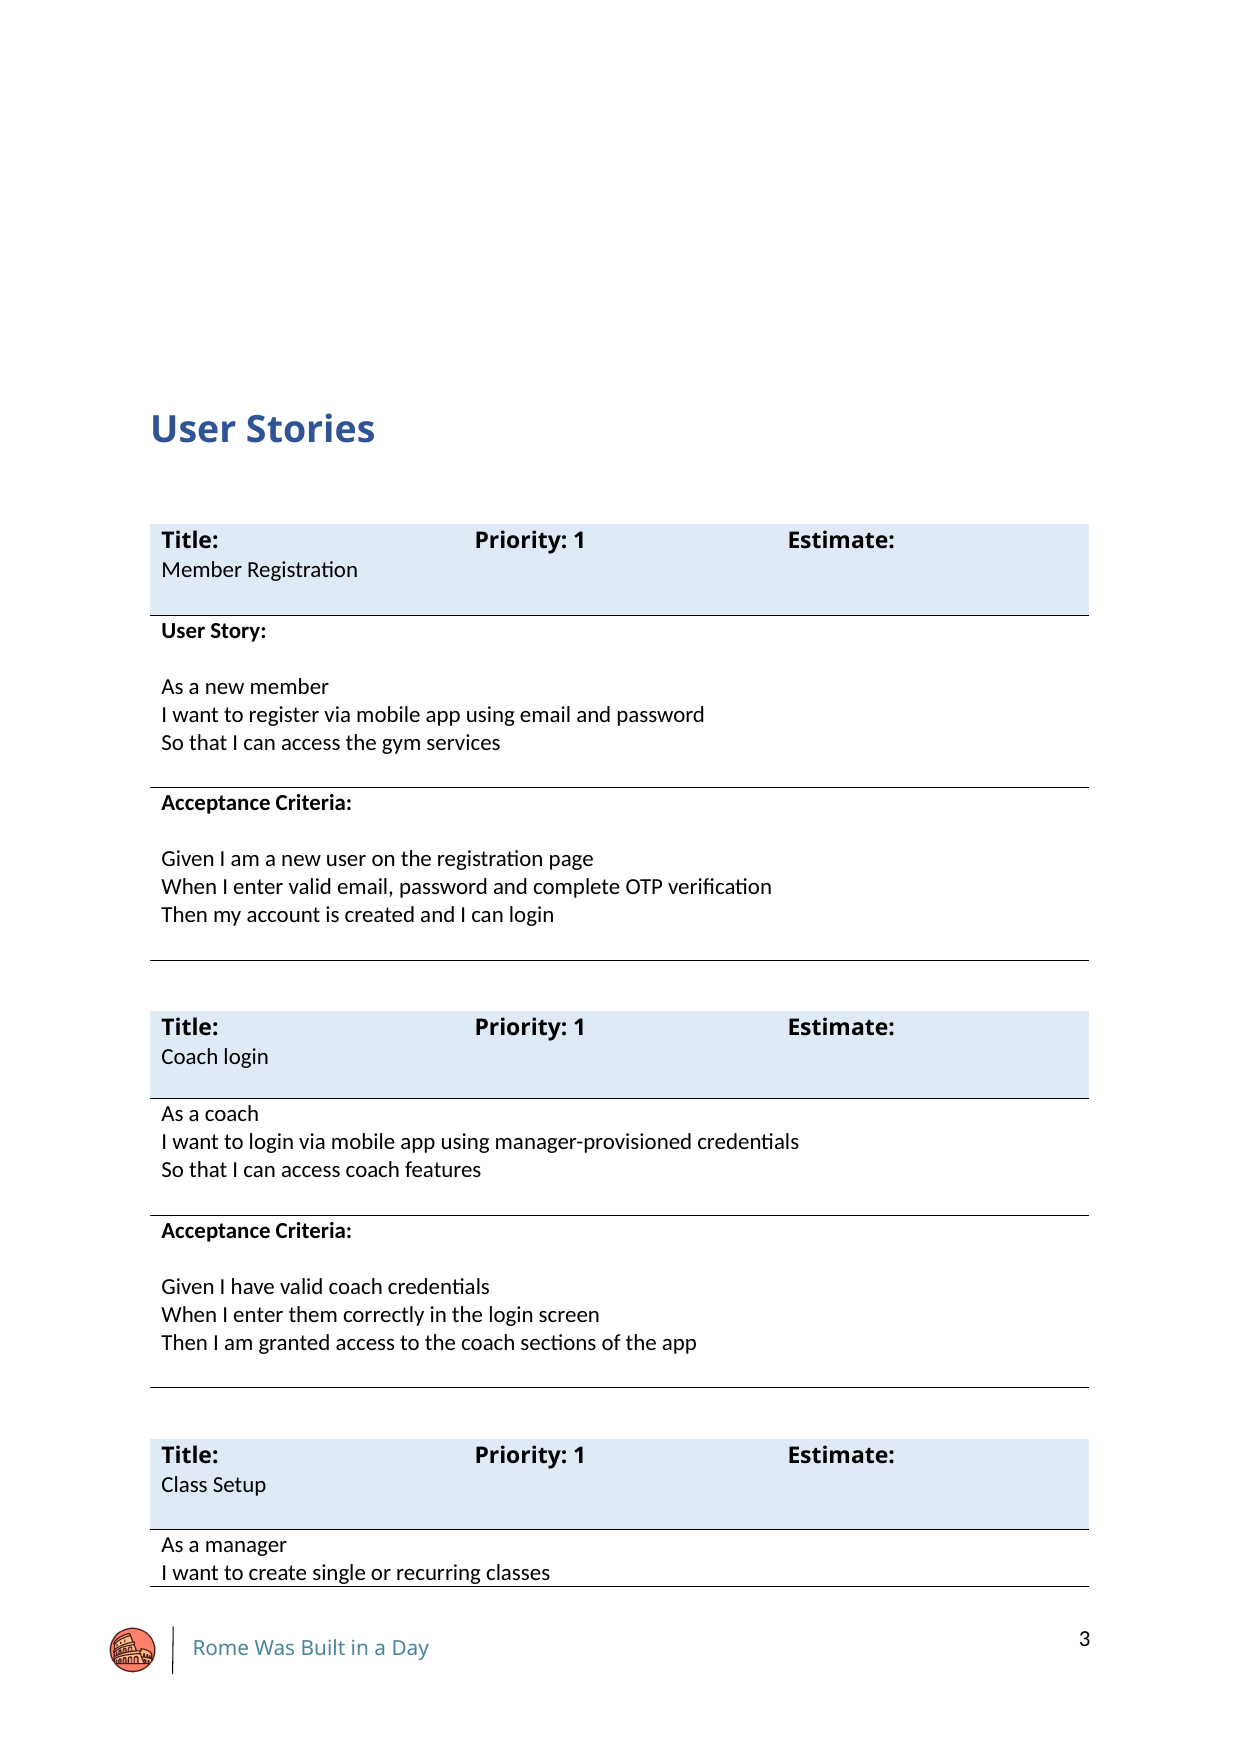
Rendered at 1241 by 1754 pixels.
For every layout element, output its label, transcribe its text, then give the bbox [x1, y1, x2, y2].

text User Stories [150, 402, 1090, 453]
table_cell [150, 1530, 1089, 1586]
picture [106, 1625, 162, 1677]
table_header Priority: 1 [463, 1439, 776, 1529]
table_cell Acceptance Criteria: Given I am a new user on the registration page When I enter valid email, password and complete OTP verification Then my account is created and I can login [150, 788, 1089, 959]
table_header Estimate: [776, 1011, 1089, 1098]
table_header Priority: 1 [463, 524, 776, 615]
table_header Title: Member Registration [150, 524, 463, 615]
table_cell As a coach I want to login via mobile app using manager-provisioned credentials So that I can access coach features [150, 1099, 1089, 1215]
table_header Estimate: [776, 524, 1089, 615]
table_header Title: Class Setup [150, 1439, 463, 1529]
table_header Title: Coach login [150, 1011, 463, 1098]
table_cell User Story: As a new member I want to register via mobile app using email and password So that I can access the gym services [150, 616, 1089, 787]
table_cell Acceptance Criteria: Given I have valid coach credentials When I enter them correctly in the login screen Then I am granted access to the coach sections of the app [150, 1216, 1089, 1387]
table_header Estimate: [776, 1439, 1089, 1529]
table_header Priority: 1 [463, 1011, 776, 1098]
